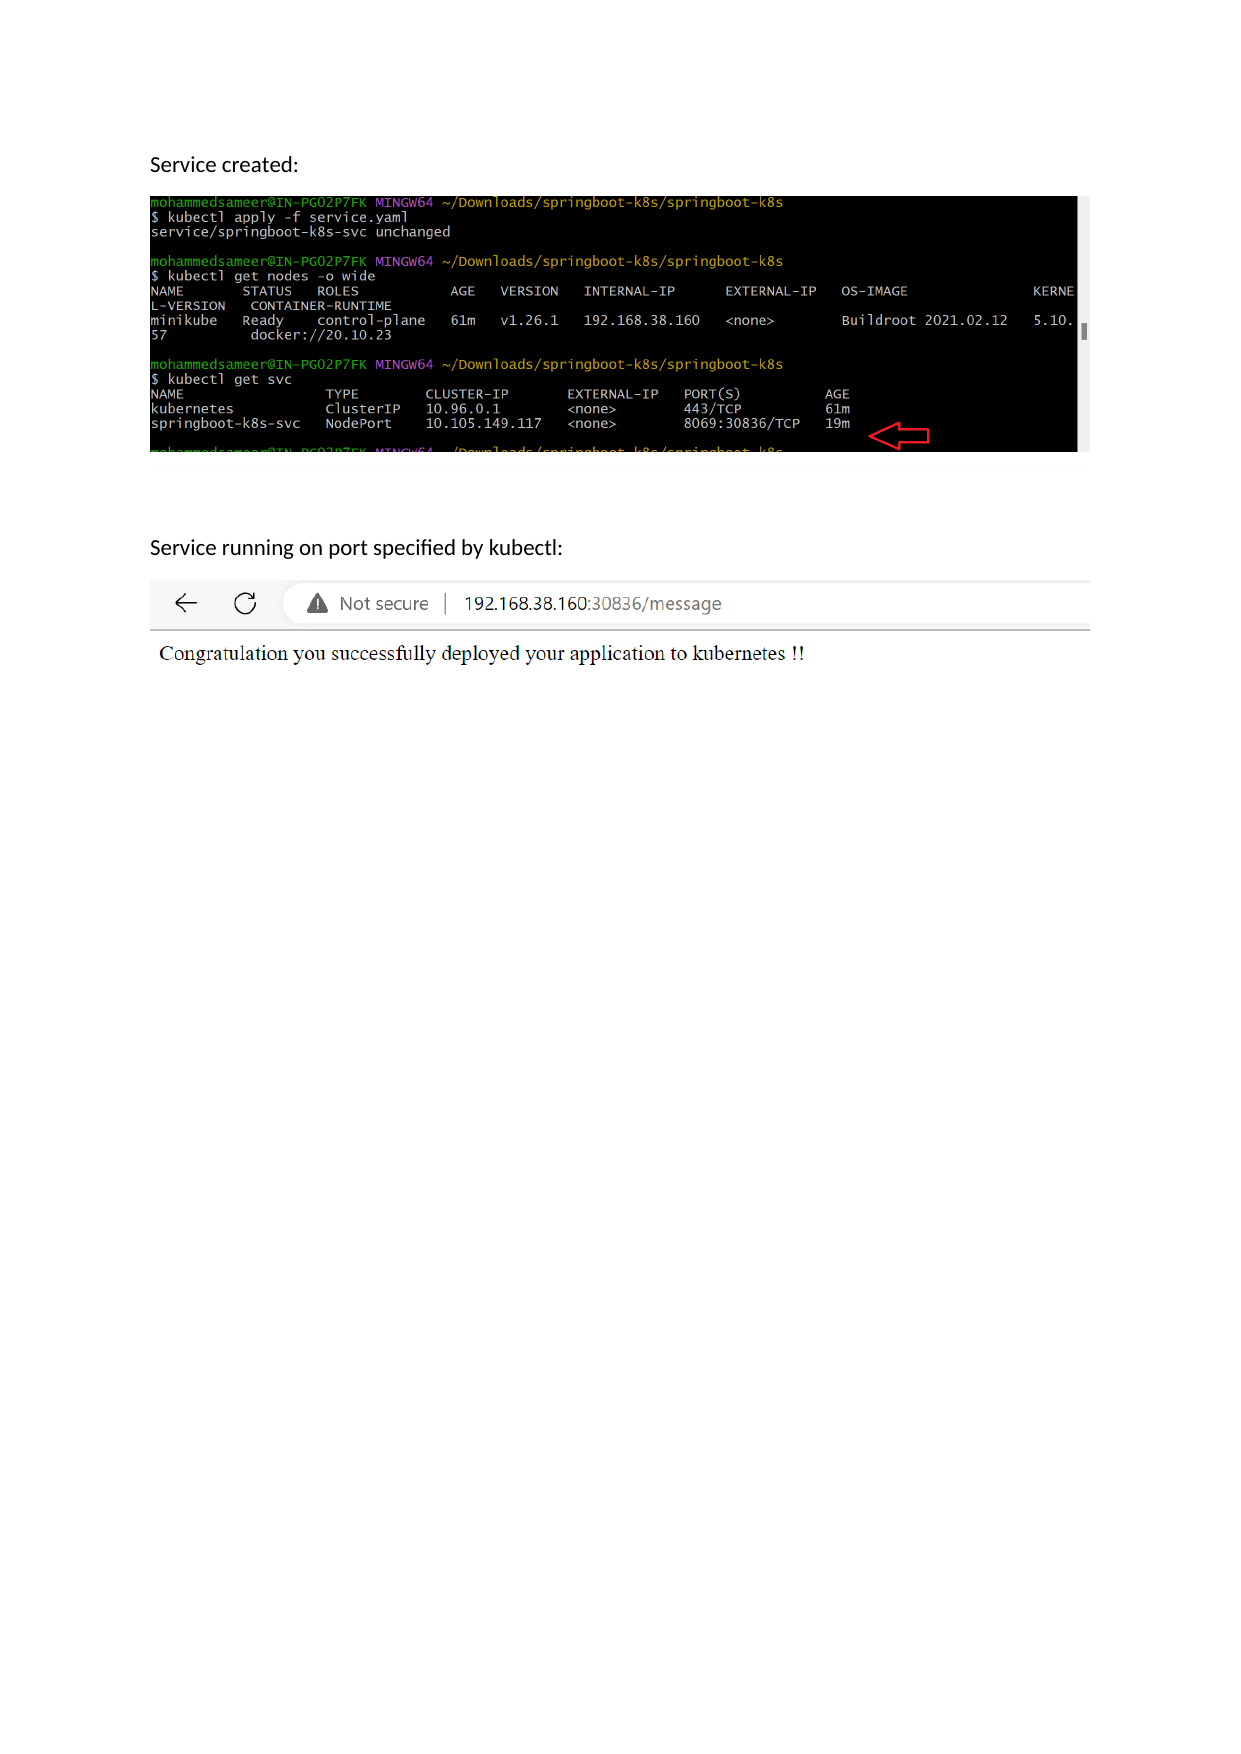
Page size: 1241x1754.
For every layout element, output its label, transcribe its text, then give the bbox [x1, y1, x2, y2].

text Service created: [150, 150, 1090, 178]
picture [150, 580, 1091, 816]
text Service running on port specified by kubectl: [150, 533, 1090, 561]
picture [150, 196, 1090, 468]
